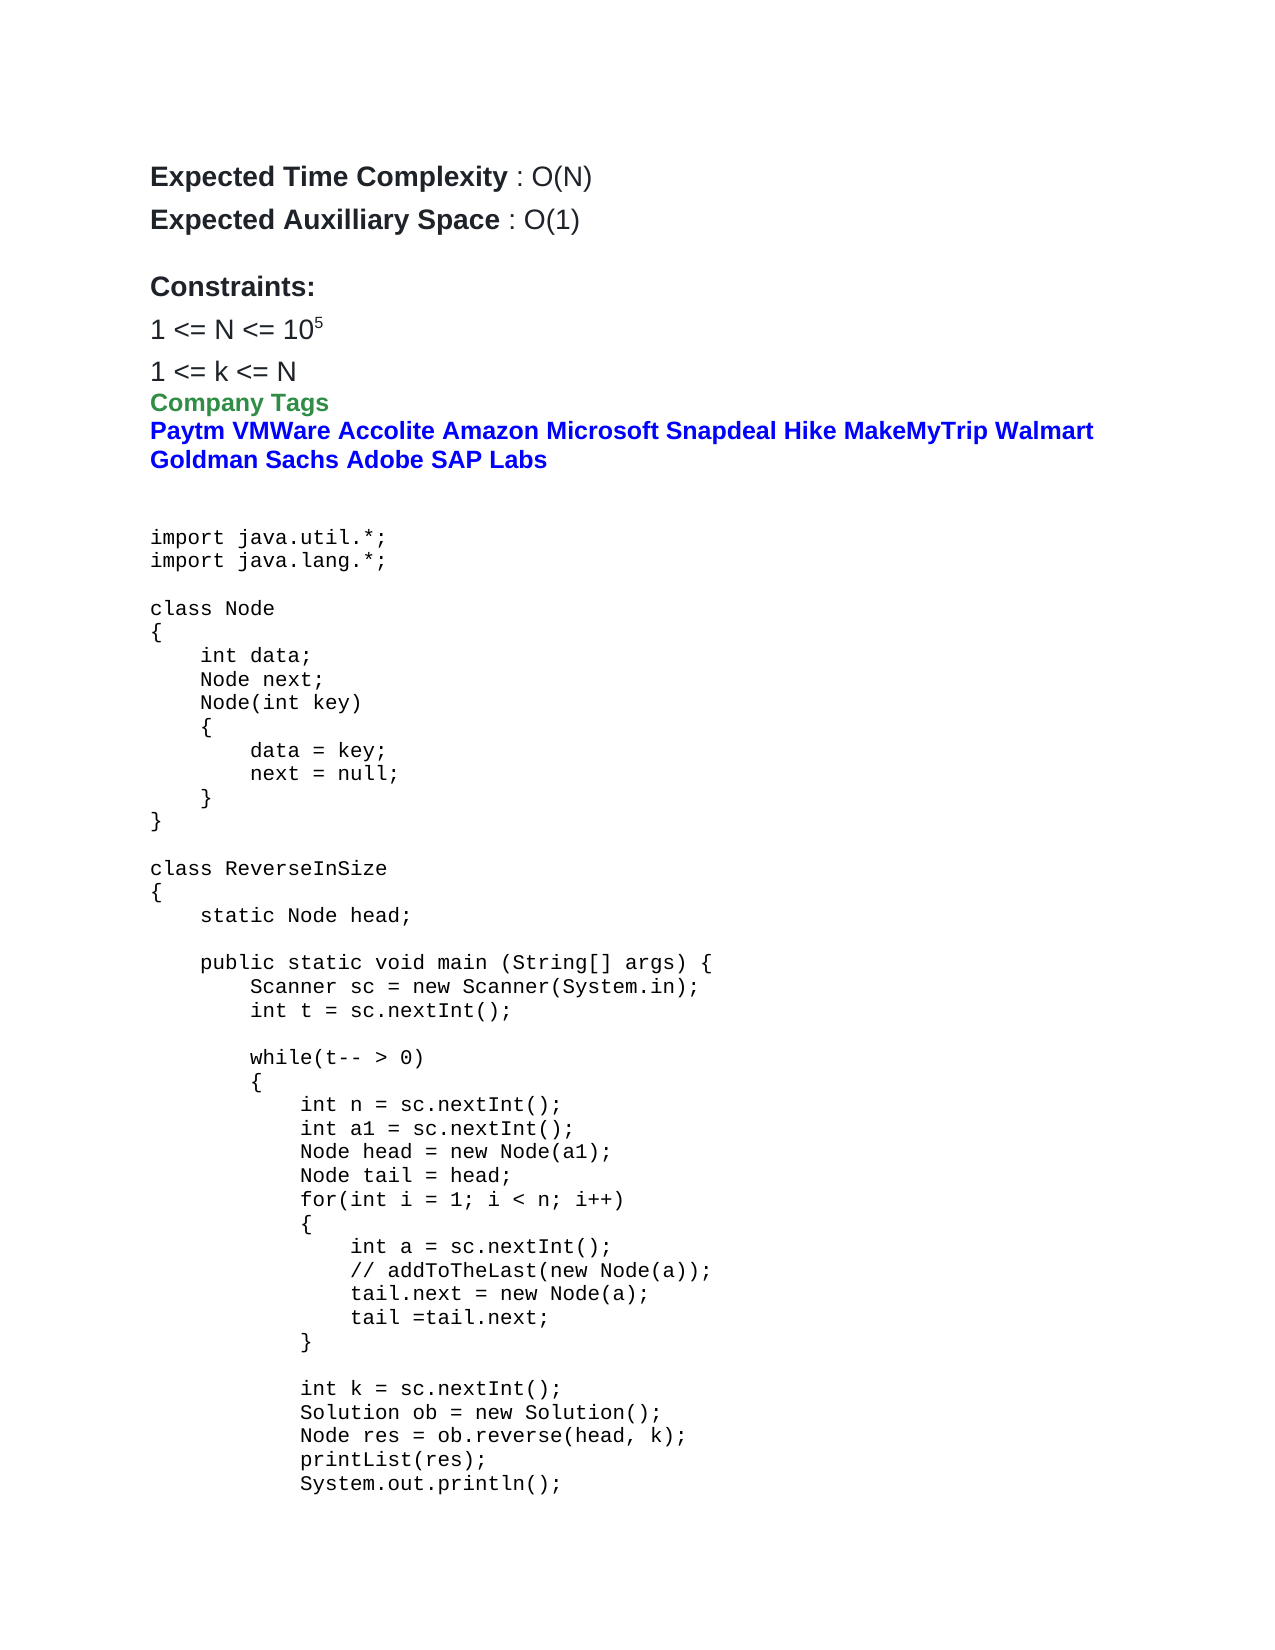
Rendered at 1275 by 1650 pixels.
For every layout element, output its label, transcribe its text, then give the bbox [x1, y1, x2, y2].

text } [150, 1331, 1125, 1354]
text int data; [150, 645, 1125, 669]
text data = key; [150, 739, 1125, 763]
text int k = sc.nextInt(); [150, 1378, 1125, 1402]
text { [150, 1212, 1125, 1236]
text { [150, 621, 1125, 645]
text printList(res); [150, 1449, 1125, 1473]
text Node(int key) [150, 692, 1125, 716]
text int t = sc.nextInt(); [150, 1000, 1125, 1023]
text Company Tags [150, 387, 1125, 416]
text next = null; [150, 763, 1125, 787]
text int a = sc.nextInt(); [150, 1236, 1125, 1260]
text Paytm VMWare Accolite Amazon Microsoft Snapdeal Hike MakeMyTrip Walmart Goldman Sachs Adobe SAP Labs [150, 416, 1125, 474]
text 1 <= N <= 105 1 <= k <= N [150, 302, 1125, 387]
text Node tail = head; [150, 1165, 1125, 1189]
text while(t-- > 0) [150, 1047, 1125, 1071]
text for(int i = 1; i < n; i++) [150, 1189, 1125, 1212]
text import java.util.*; [150, 527, 1125, 550]
text int n = sc.nextInt(); [150, 1094, 1125, 1118]
text Constraints: [150, 260, 1125, 302]
text Node head = new Node(a1); [150, 1142, 1125, 1165]
text class Node [150, 598, 1125, 621]
text { [150, 716, 1125, 739]
text Expected Time Complexity : O(N) Expected Auxilliary Space : O(1) [150, 150, 1125, 235]
text import java.lang.*; [150, 550, 1125, 574]
text tail =tail.next; [150, 1307, 1125, 1331]
text } [150, 787, 1125, 811]
text int a1 = sc.nextInt(); [150, 1118, 1125, 1142]
text class ReverseInSize [150, 858, 1125, 881]
text } [150, 811, 1125, 834]
text Solution ob = new Solution(); [150, 1402, 1125, 1425]
text { [150, 1071, 1125, 1094]
text { [150, 881, 1125, 905]
text static Node head; [150, 905, 1125, 929]
text Node next; [150, 669, 1125, 692]
text tail.next = new Node(a); [150, 1283, 1125, 1307]
text Node res = ob.reverse(head, k); [150, 1425, 1125, 1449]
text System.out.println(); [150, 1473, 1125, 1496]
text // addToTheLast(new Node(a)); [150, 1260, 1125, 1283]
text public static void main (String[] args) { [150, 952, 1125, 976]
text Scanner sc = new Scanner(System.in); [150, 976, 1125, 1000]
